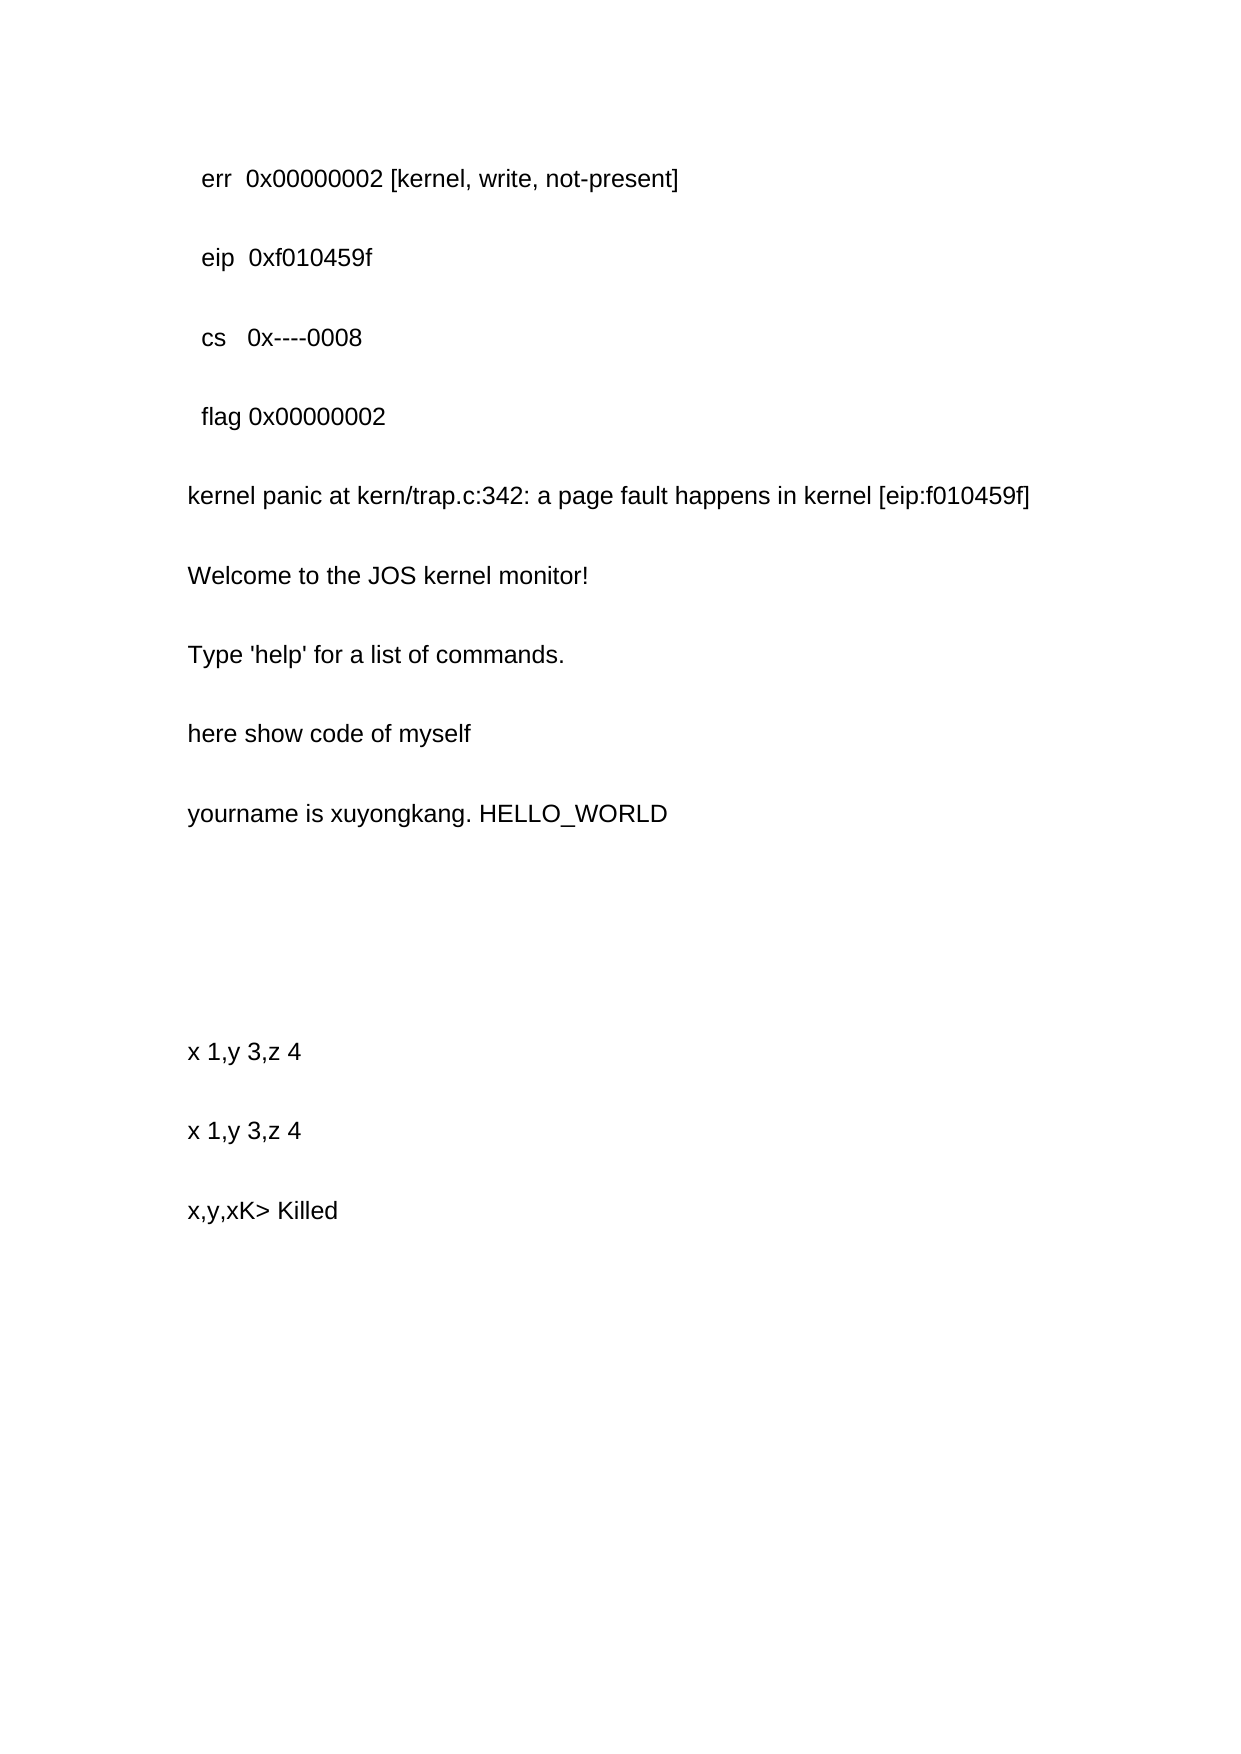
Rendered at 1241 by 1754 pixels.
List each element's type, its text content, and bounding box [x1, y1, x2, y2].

text yourname is xuyongkang. HELLO_WORLD [187, 797, 1053, 829]
text Welcome to the JOS kernel monitor! [187, 559, 1053, 591]
text x 1,y 3,z 4 [187, 1035, 1053, 1068]
text eip 0xf010459f [187, 241, 1053, 274]
text kernel panic at kern/trap.c:342: a page fault happens in kernel [eip:f010459f] [187, 479, 1053, 512]
text Type 'help' for a list of commands. [187, 638, 1053, 671]
text x,y,xK> Killed [187, 1194, 1053, 1226]
text cs 0x----0008 [187, 321, 1053, 353]
text here show code of myself [187, 718, 1053, 750]
text flag 0x00000002 [187, 400, 1053, 433]
text err 0x00000002 [kernel, write, not-present] [187, 162, 1053, 194]
text x 1,y 3,z 4 [187, 1114, 1053, 1147]
